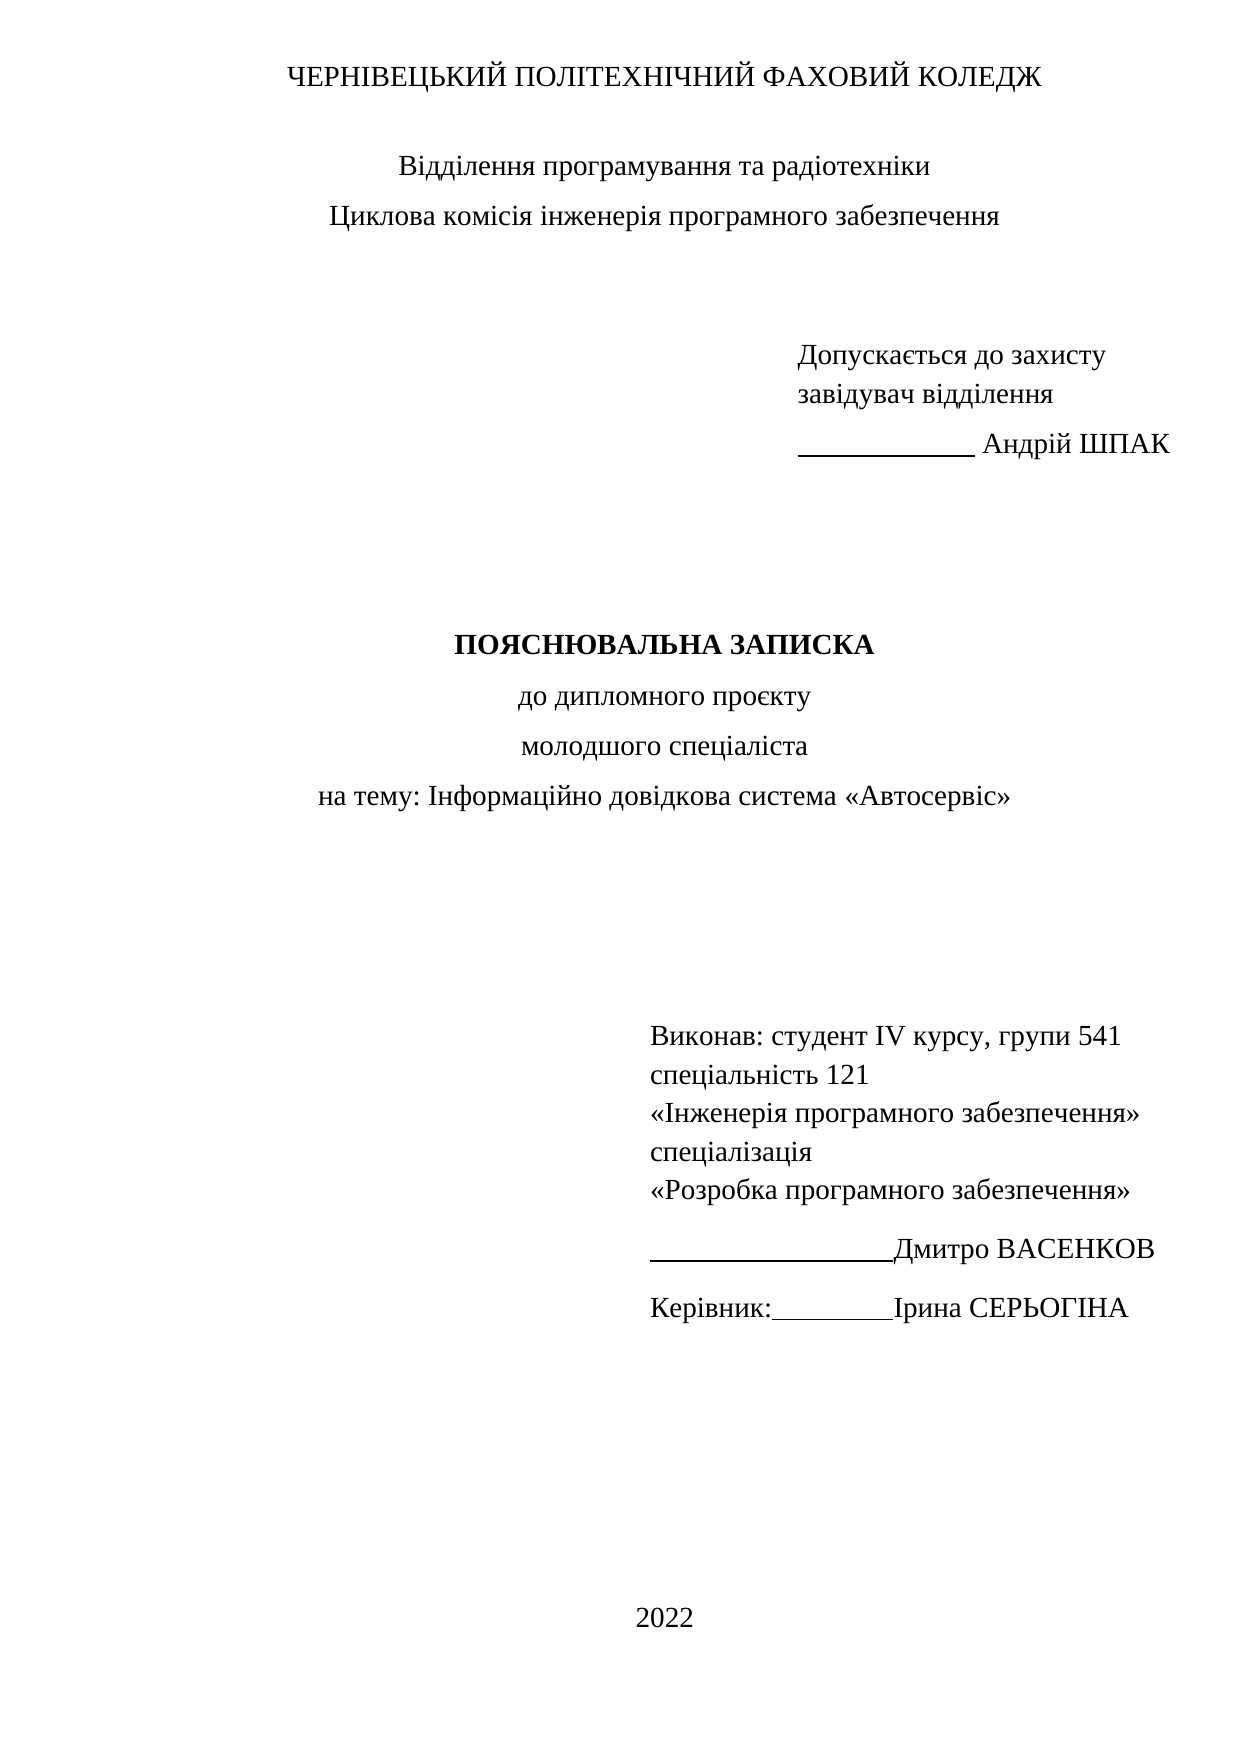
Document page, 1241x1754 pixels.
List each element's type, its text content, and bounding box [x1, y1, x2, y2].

text Дмитро ВАСЕНКОВ [148, 1231, 1181, 1264]
text на тему: Інформаційно довідкова система «Автосервіс» [148, 778, 1181, 812]
text молодшого спеціаліста [148, 728, 1181, 762]
text Андрій ШПАК [148, 426, 1181, 460]
text до дипломного проєкту [148, 678, 1181, 711]
text Виконав: студент IV курсу, групи 541 [148, 1018, 1181, 1052]
text Допускається до захисту [148, 337, 1181, 371]
text 2022 [148, 1600, 1181, 1633]
text спеціалізація [148, 1134, 1181, 1167]
text ПОЯСНЮВАЛЬНА ЗАПИСКА [148, 627, 1181, 661]
text «Інженерія програмного забезпечення» [148, 1095, 1181, 1129]
text Відділення програмування та радіотехніки [148, 148, 1181, 181]
text завідувач відділення [148, 376, 1181, 409]
text Керівник: Ірина СЕРЬОГІНА [148, 1290, 1181, 1323]
text Циклова комісія інженерія програмного забезпечення [148, 198, 1181, 232]
text спеціальність 121 [148, 1057, 1181, 1090]
subtitle Чернівецький політехнічний ФАХОВИЙ коледж [148, 59, 1181, 93]
text «Розробка програмного забезпечення» [148, 1172, 1181, 1206]
